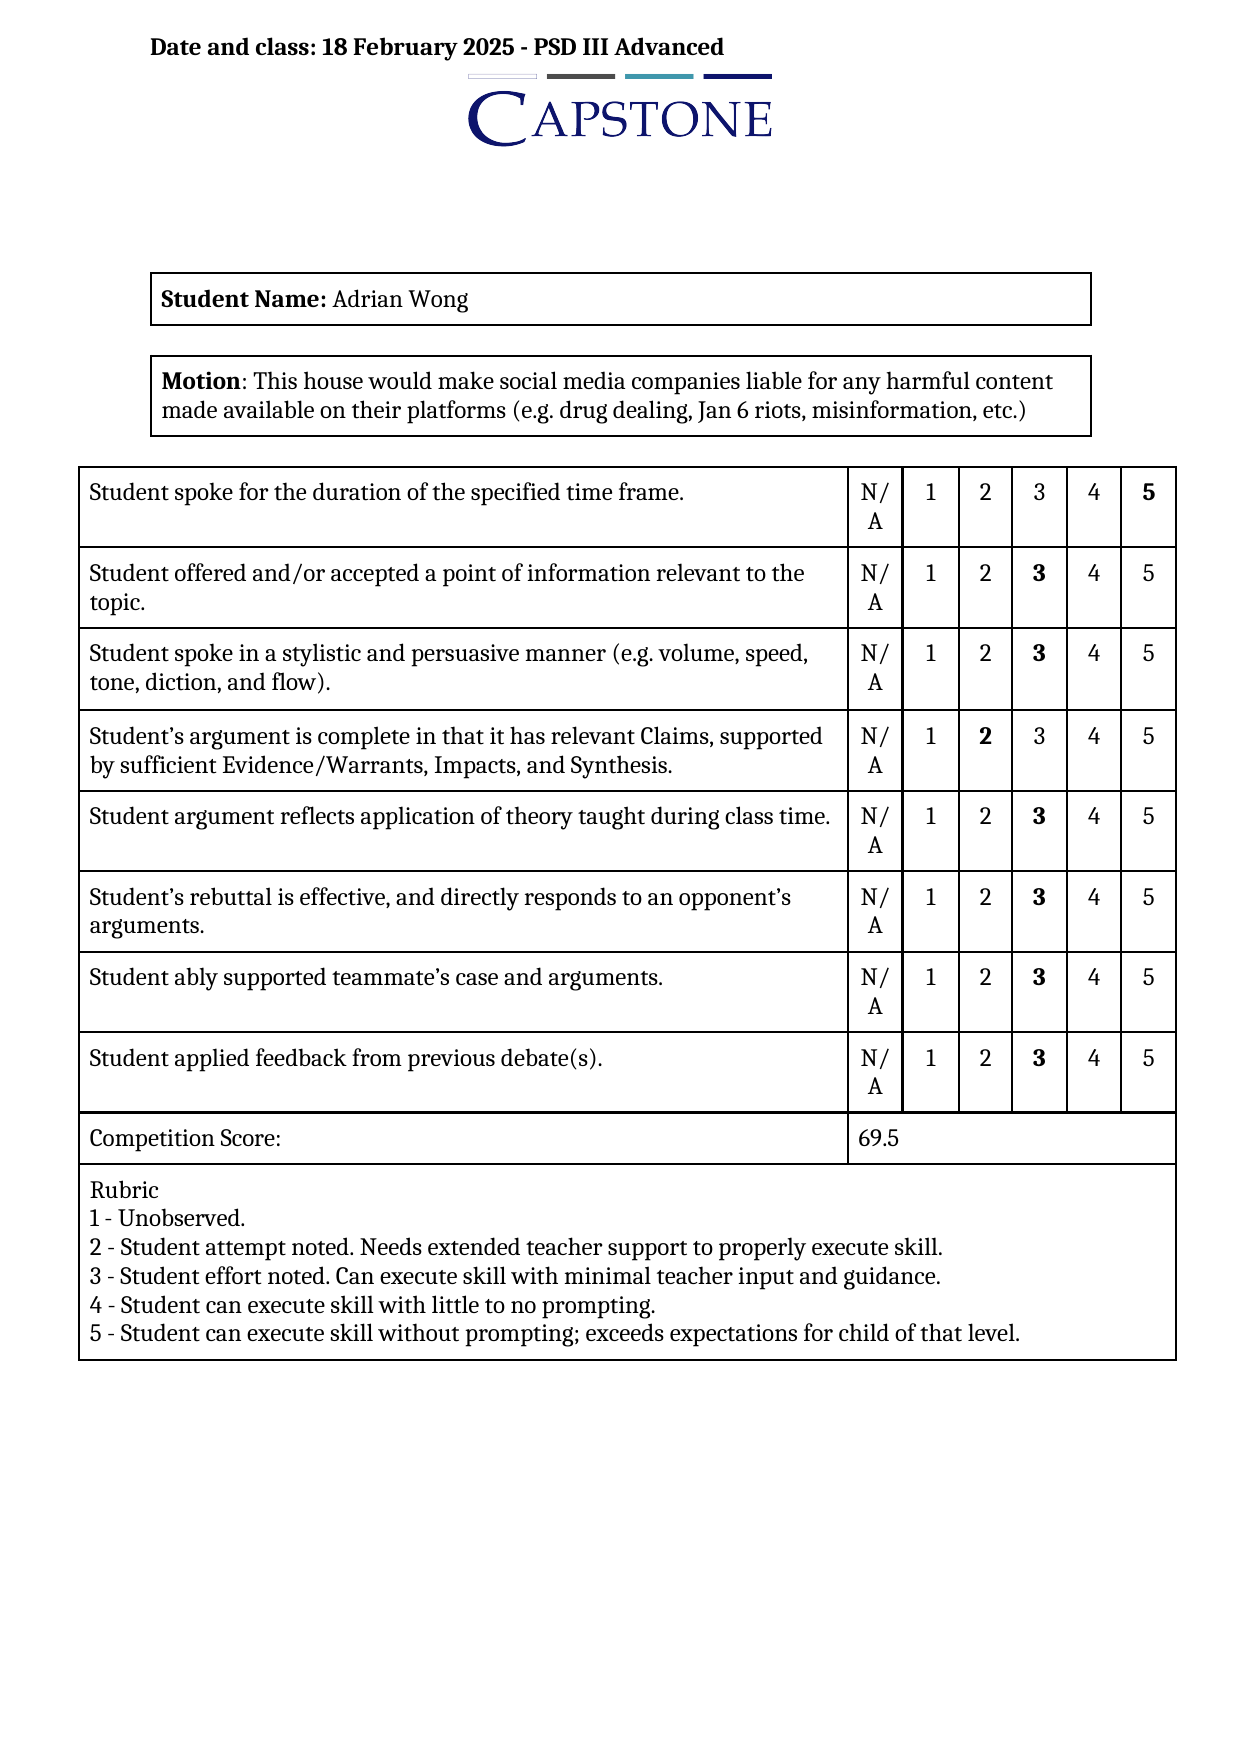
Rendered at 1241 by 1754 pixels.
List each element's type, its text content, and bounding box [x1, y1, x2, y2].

table_cell 1 [904, 711, 958, 790]
table_cell 4 [1068, 548, 1120, 627]
table_cell 5 [1122, 629, 1175, 709]
table_cell N/A [849, 872, 901, 951]
table_cell 5 [1122, 953, 1175, 1031]
table_header 3 [1013, 468, 1066, 546]
table_cell 69.5 [849, 1114, 1175, 1163]
table_cell 3 [1013, 953, 1066, 1031]
table_cell 1 [904, 629, 958, 709]
table_cell Student applied feedback from previous debate(s). [80, 1033, 847, 1111]
table_cell 4 [1068, 629, 1120, 709]
table_cell Student offered and/or accepted a point of information relevant to the topic. [80, 548, 847, 627]
table_cell 4 [1068, 711, 1120, 790]
table_header 4 [1068, 468, 1120, 546]
table_cell 2 [960, 792, 1011, 870]
table_cell 4 [1068, 792, 1120, 870]
table_cell 1 [904, 953, 958, 1031]
table_cell Student’s rebuttal is effective, and directly responds to an opponent’s arguments. [80, 872, 847, 951]
table_cell 3 [1013, 1033, 1066, 1111]
table_cell 4 [1068, 872, 1120, 951]
table_header 1 [904, 468, 958, 546]
table_cell 2 [960, 872, 1011, 951]
table_cell Rubric 1 - Unobserved. 2 - Student attempt noted. Needs extended teacher support to properly execute skill. 3 - Student effort noted. Can execute skill with minimal teacher input and guidance. 4 - Student can execute skill with little to no prompting. 5 - Student can execute skill without prompting; exceeds expectations for child of that level. [80, 1165, 1175, 1358]
picture [460, 66, 781, 153]
table_cell 4 [1068, 953, 1120, 1031]
table_cell 3 [1013, 711, 1066, 790]
table_header 5 [1122, 468, 1175, 546]
table_cell 3 [1013, 792, 1066, 870]
table_cell 3 [1013, 548, 1066, 627]
table_cell Student ably supported teammate’s case and arguments. [80, 953, 847, 1031]
table_cell N/A [849, 629, 901, 709]
table_cell 5 [1122, 872, 1175, 951]
table_cell 5 [1122, 1033, 1175, 1111]
table_header N/A [849, 468, 901, 546]
table_cell N/A [849, 792, 901, 870]
table_cell 2 [960, 548, 1011, 627]
table_cell 2 [960, 629, 1011, 709]
table_cell 5 [1122, 792, 1175, 870]
table_header Student Name: Adrian Wong [152, 274, 1090, 324]
table_cell 1 [904, 548, 958, 627]
table_header Student spoke for the duration of the specified time frame. [80, 468, 847, 546]
table_cell N/A [849, 548, 901, 627]
table_cell Competition Score: [80, 1114, 847, 1163]
table_cell 1 [904, 1033, 958, 1111]
table_cell 2 [960, 1033, 1011, 1111]
table_cell 5 [1122, 548, 1175, 627]
table_cell 3 [1013, 629, 1066, 709]
table_cell Student argument reflects application of theory taught during class time. [80, 792, 847, 870]
table_cell 2 [960, 711, 1011, 790]
table_cell 3 [1013, 872, 1066, 951]
table_cell 4 [1068, 1033, 1120, 1111]
table_cell 2 [960, 953, 1011, 1031]
table_header Motion: This house would make social media companies liable for any harmful content made available on their platforms (e.g. drug dealing, Jan 6 riots, misinformation, etc.) [152, 357, 1090, 435]
table_cell 1 [904, 792, 958, 870]
table_cell N/A [849, 953, 901, 1031]
table_cell Student’s argument is complete in that it has relevant Claims, supported by sufficient Evidence/Warrants, Impacts, and Synthesis. [80, 711, 847, 790]
table_cell N/A [849, 711, 901, 790]
table_cell 5 [1122, 711, 1175, 790]
table_cell Student spoke in a stylistic and persuasive manner (e.g. volume, speed, tone, diction, and flow). [80, 629, 847, 709]
table_cell N/A [849, 1033, 901, 1111]
table_cell 1 [904, 872, 958, 951]
table_header 2 [960, 468, 1011, 546]
